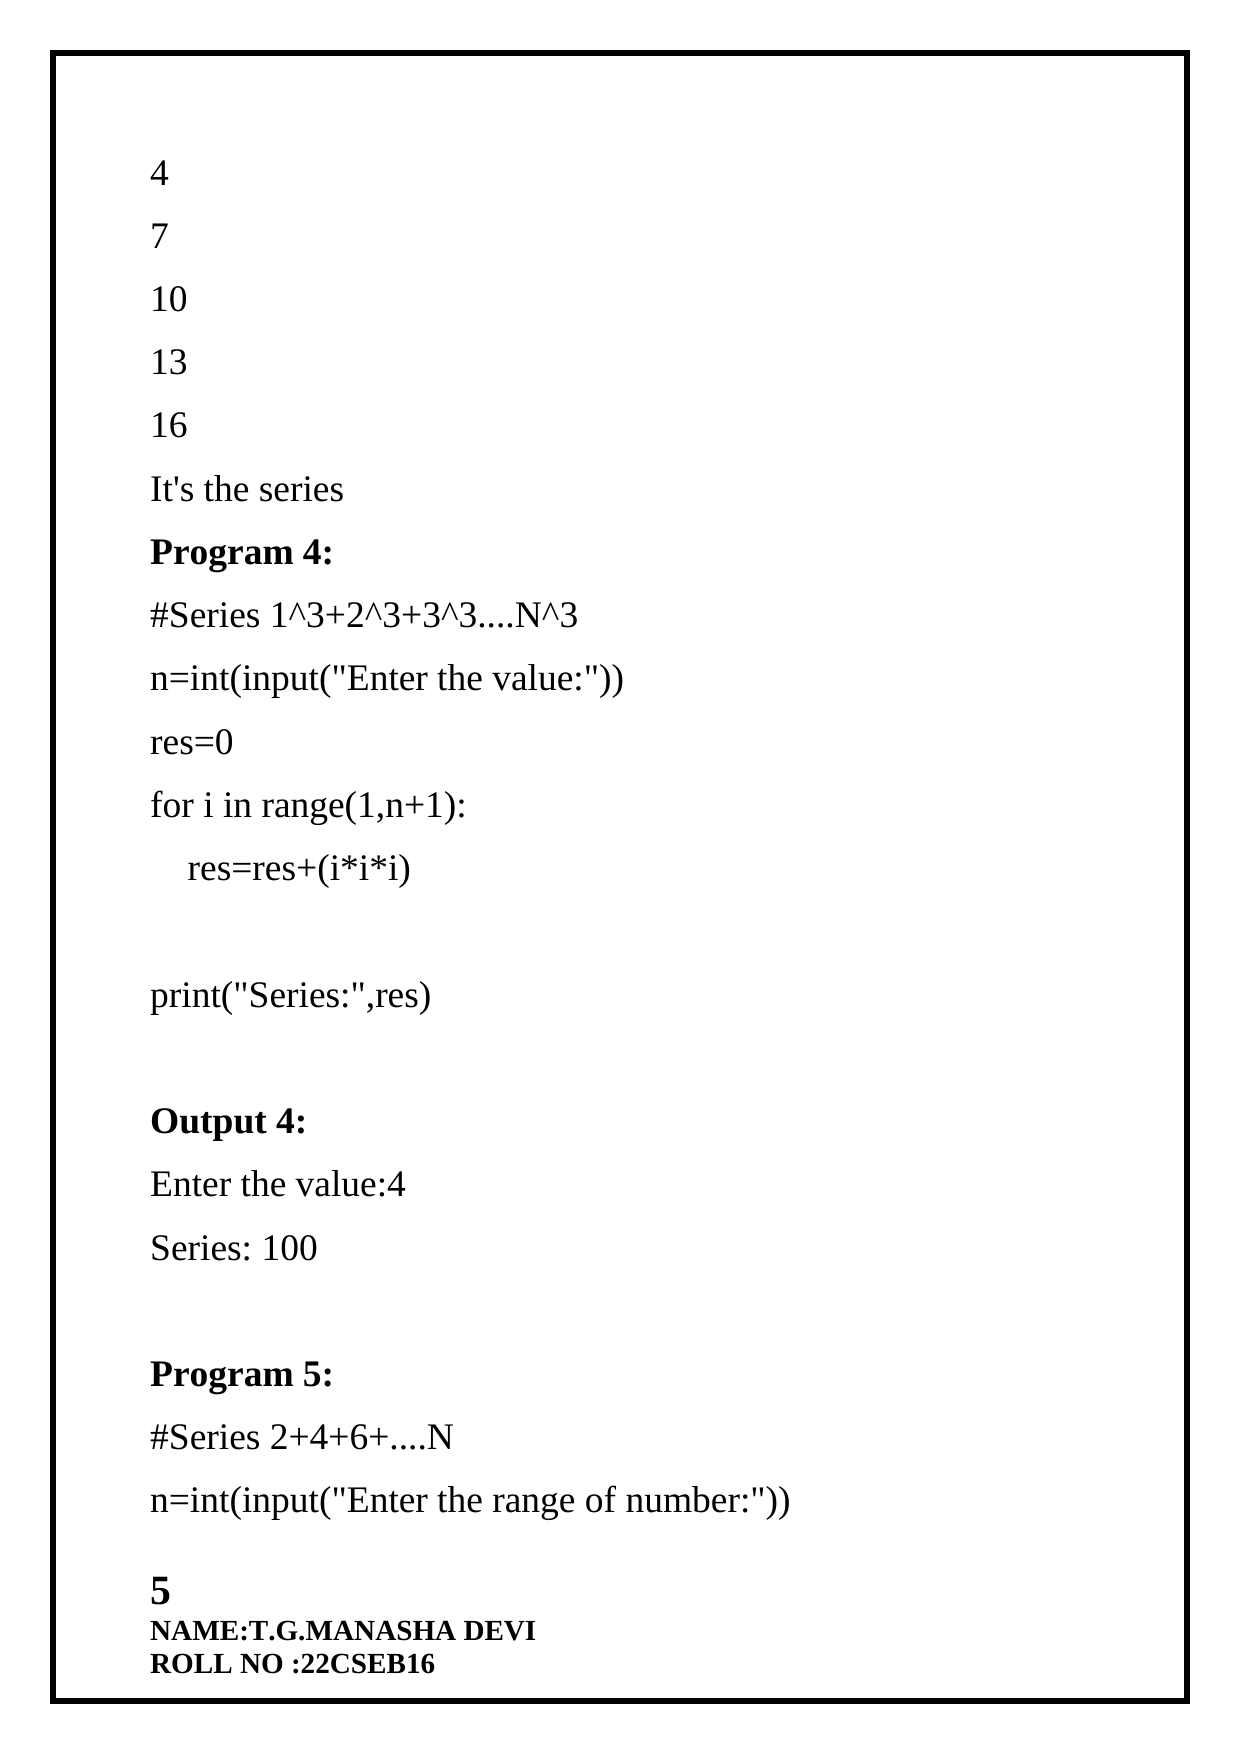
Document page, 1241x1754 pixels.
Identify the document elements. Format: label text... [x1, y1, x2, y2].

text Program 4: [150, 529, 1090, 572]
text Program 5: [150, 1351, 1090, 1394]
text #Series 2+4+6+....N [150, 1414, 1090, 1458]
text 4 [150, 150, 1090, 193]
text n=int(input("Enter the value:")) [150, 656, 1090, 699]
text n=int(input("Enter the range of number:")) [150, 1478, 1090, 1521]
text 16 [150, 403, 1090, 446]
text Series: 100 [150, 1225, 1090, 1268]
text Enter the value:4 [150, 1162, 1090, 1205]
text 10 [150, 276, 1090, 319]
text 13 [150, 340, 1090, 383]
text #Series 1^3+2^3+3^3....N^3 [150, 593, 1090, 636]
text res=0 [150, 719, 1090, 762]
text print("Series:",res) [150, 972, 1090, 1015]
text for i in range(1,n+1): [150, 782, 1090, 825]
text Output 4: [150, 1098, 1090, 1142]
text res=res+(i*i*i) [150, 846, 1090, 889]
text 7 [150, 213, 1090, 256]
text It's the series [150, 466, 1090, 509]
